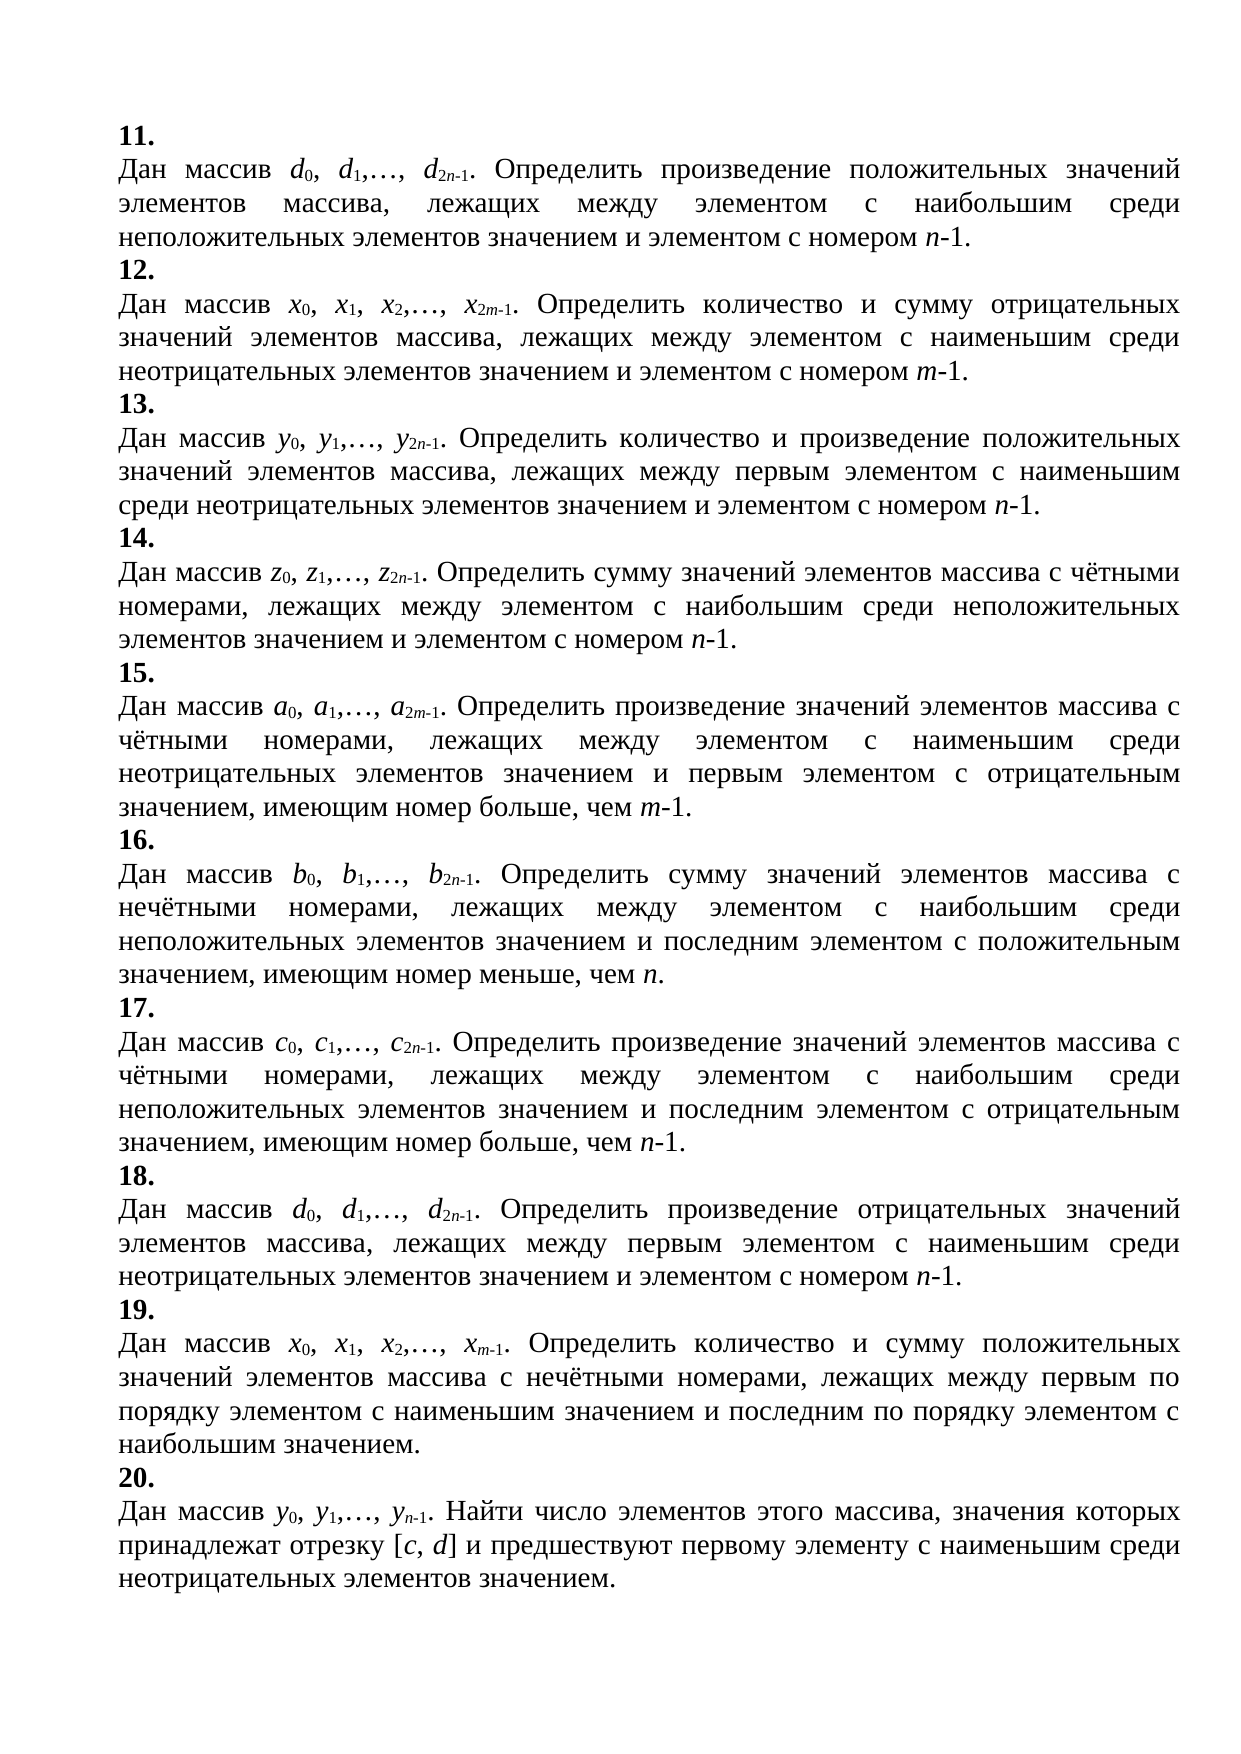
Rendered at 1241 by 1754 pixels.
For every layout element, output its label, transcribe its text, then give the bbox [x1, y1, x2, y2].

text Дан массив b0, b1,…, b2n-1. Определить сумму значений элементов массива с нечётными номерами, лежащих между элементом с наибольшим среди неположительных элементов значением и последним элементом с положительным значением, имеющим номер меньше, чем n. [118, 856, 1181, 990]
text 18. [118, 1158, 1181, 1191]
text 14. [118, 521, 1181, 554]
text Дан массив c0, c1,…, c2n-1. Определить произведение значений элементов массива с чётными номерами, лежащих между элементом с наибольшим среди неположительных элементов значением и последним элементом с отрицательным значением, имеющим номер больше, чем n-1. [118, 1024, 1181, 1158]
text Дан массив y0, y1,…, yn-1. Найти число элементов этого массива, значения которых принадлежат отрезку [c, d] и предшествуют первому элементу с наименьшим среди неотрицательных элементов значением. [118, 1493, 1181, 1594]
text 16. [118, 822, 1181, 856]
text 12. [118, 252, 1181, 286]
text Дан массив x0, x1, x2,…, xm-1. Определить количество и сумму положительных значений элементов массива с нечётными номерами, лежащих между первым по порядку элементом с наименьшим значением и последним по порядку элементом с наибольшим значением. [118, 1326, 1181, 1460]
text 15. [118, 655, 1181, 688]
text 11. [118, 118, 1181, 152]
text 17. [118, 990, 1181, 1024]
text Дан массив a0, a1,…, a2m-1. Определить произведение значений элементов массива с чётными номерами, лежащих между элементом с наименьшим среди неотрицательных элементов значением и первым элементом с отрицательным значением, имеющим номер больше, чем m-1. [118, 688, 1181, 822]
text Дан массив z0, z1,…, z2n-1. Определить сумму значений элементов массива с чётными номерами, лежащих между элементом с наибольшим среди неположительных элементов значением и элементом с номером n-1. [118, 554, 1181, 655]
text 19. [118, 1292, 1181, 1326]
text 20. [118, 1460, 1181, 1493]
text Дан массив y0, y1,…, y2n-1. Определить количество и произведение положительных значений элементов массива, лежащих между первым элементом с наименьшим среди неотрицательных элементов значением и элементом с номером n-1. [118, 420, 1181, 521]
text 13. [118, 386, 1181, 420]
text Дан массив d0, d1,…, d2n-1. Определить произведение отрицательных значений элементов массива, лежащих между первым элементом с наименьшим среди неотрицательных элементов значением и элементом с номером n-1. [118, 1191, 1181, 1292]
text Дан массив x0, x1, x2,…, x2m-1. Определить количество и сумму отрицательных значений элементов массива, лежащих между элементом с наименьшим среди неотрицательных элементов значением и элементом с номером m-1. [118, 286, 1181, 386]
text Дан массив d0, d1,…, d2n-1. Определить произведение положительных значений элементов массива, лежащих между элементом с наибольшим среди неположительных элементов значением и элементом с номером n-1. [118, 152, 1181, 252]
